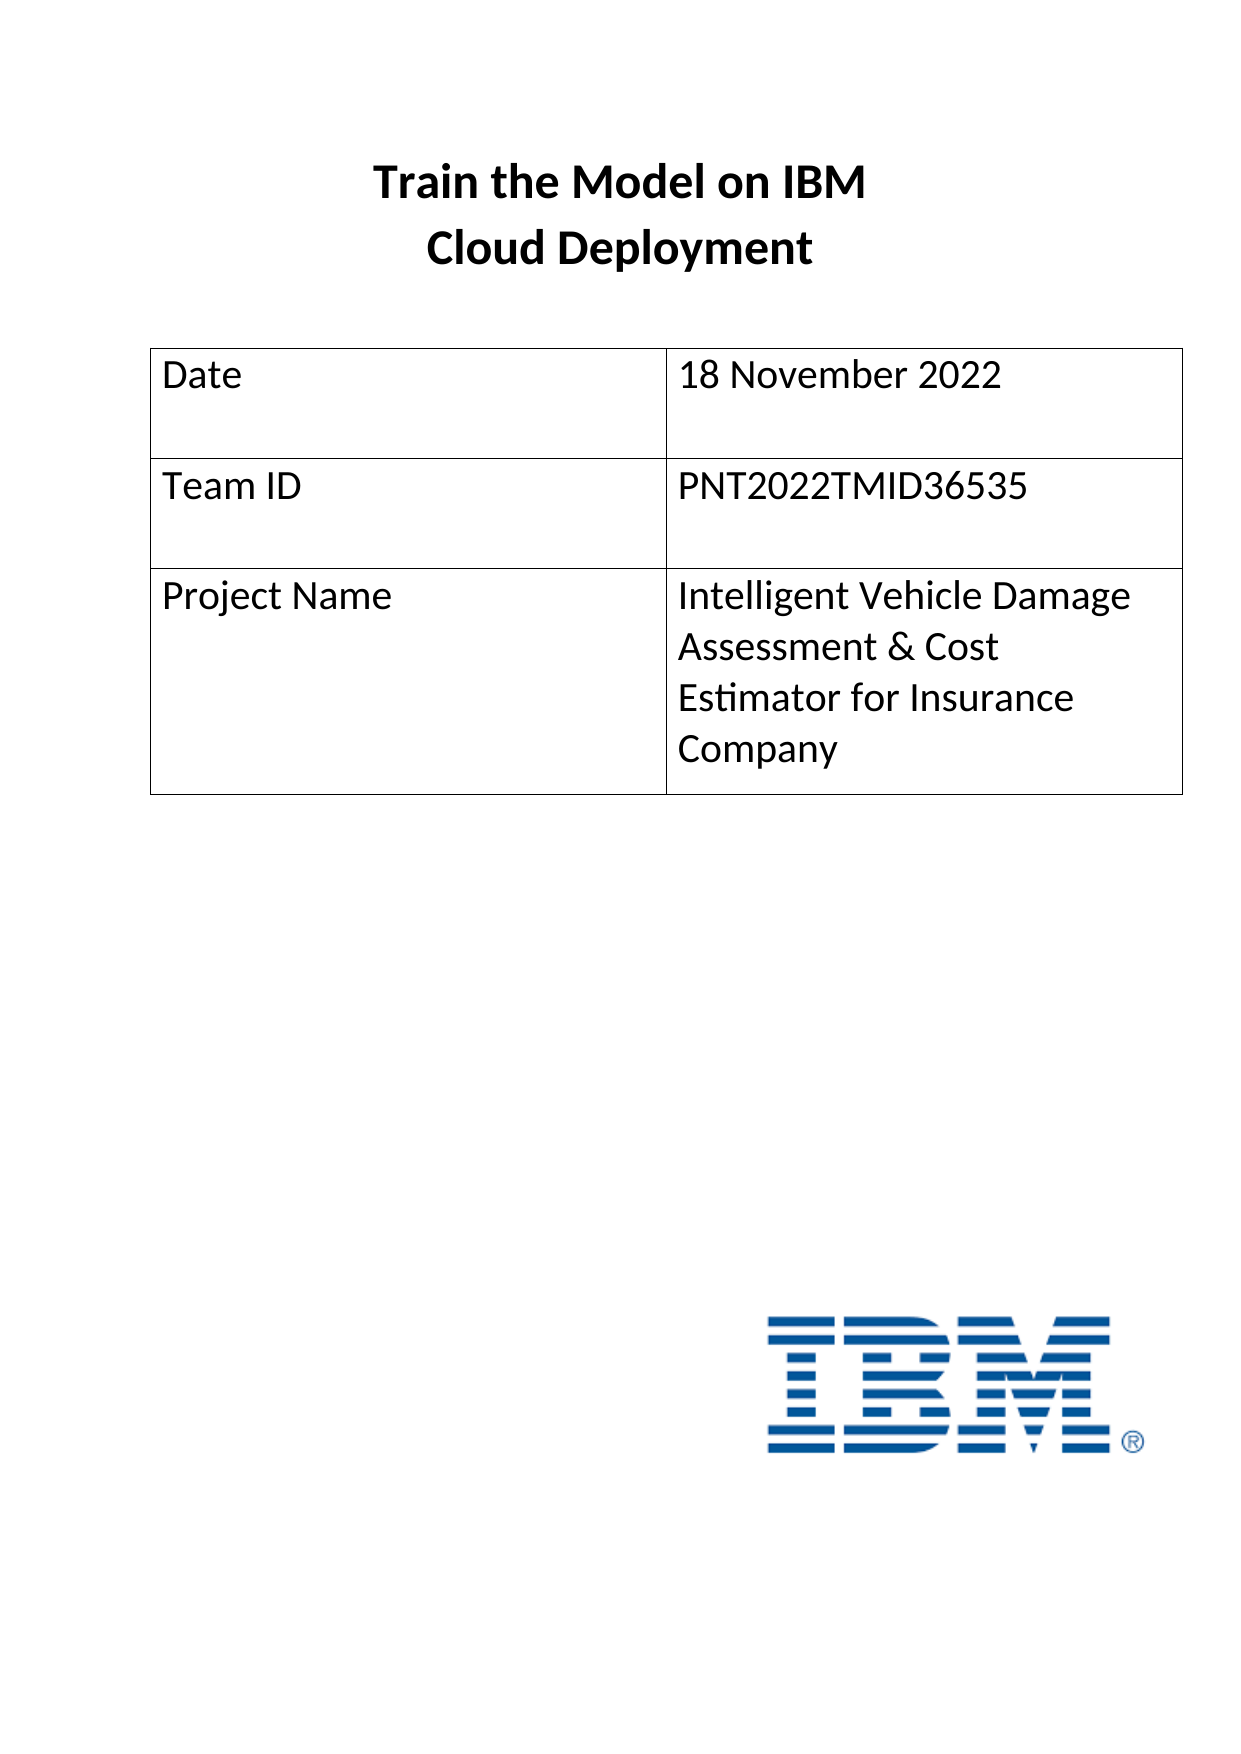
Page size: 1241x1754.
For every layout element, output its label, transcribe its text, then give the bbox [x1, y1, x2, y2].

text Train the Model on IBM [150, 150, 1090, 211]
table_cell Project Name [151, 569, 666, 794]
picture [747, 1237, 1163, 1529]
table_header Date [151, 349, 666, 458]
table_cell PNT2022TMID36535 [667, 459, 1182, 568]
text Cloud Deployment [150, 216, 1090, 277]
table_cell Intelligent Vehicle Damage Assessment & Cost Estimator for Insurance Company [667, 569, 1182, 794]
table_cell Team ID [151, 459, 666, 568]
table_header 18 November 2022 [667, 349, 1182, 458]
